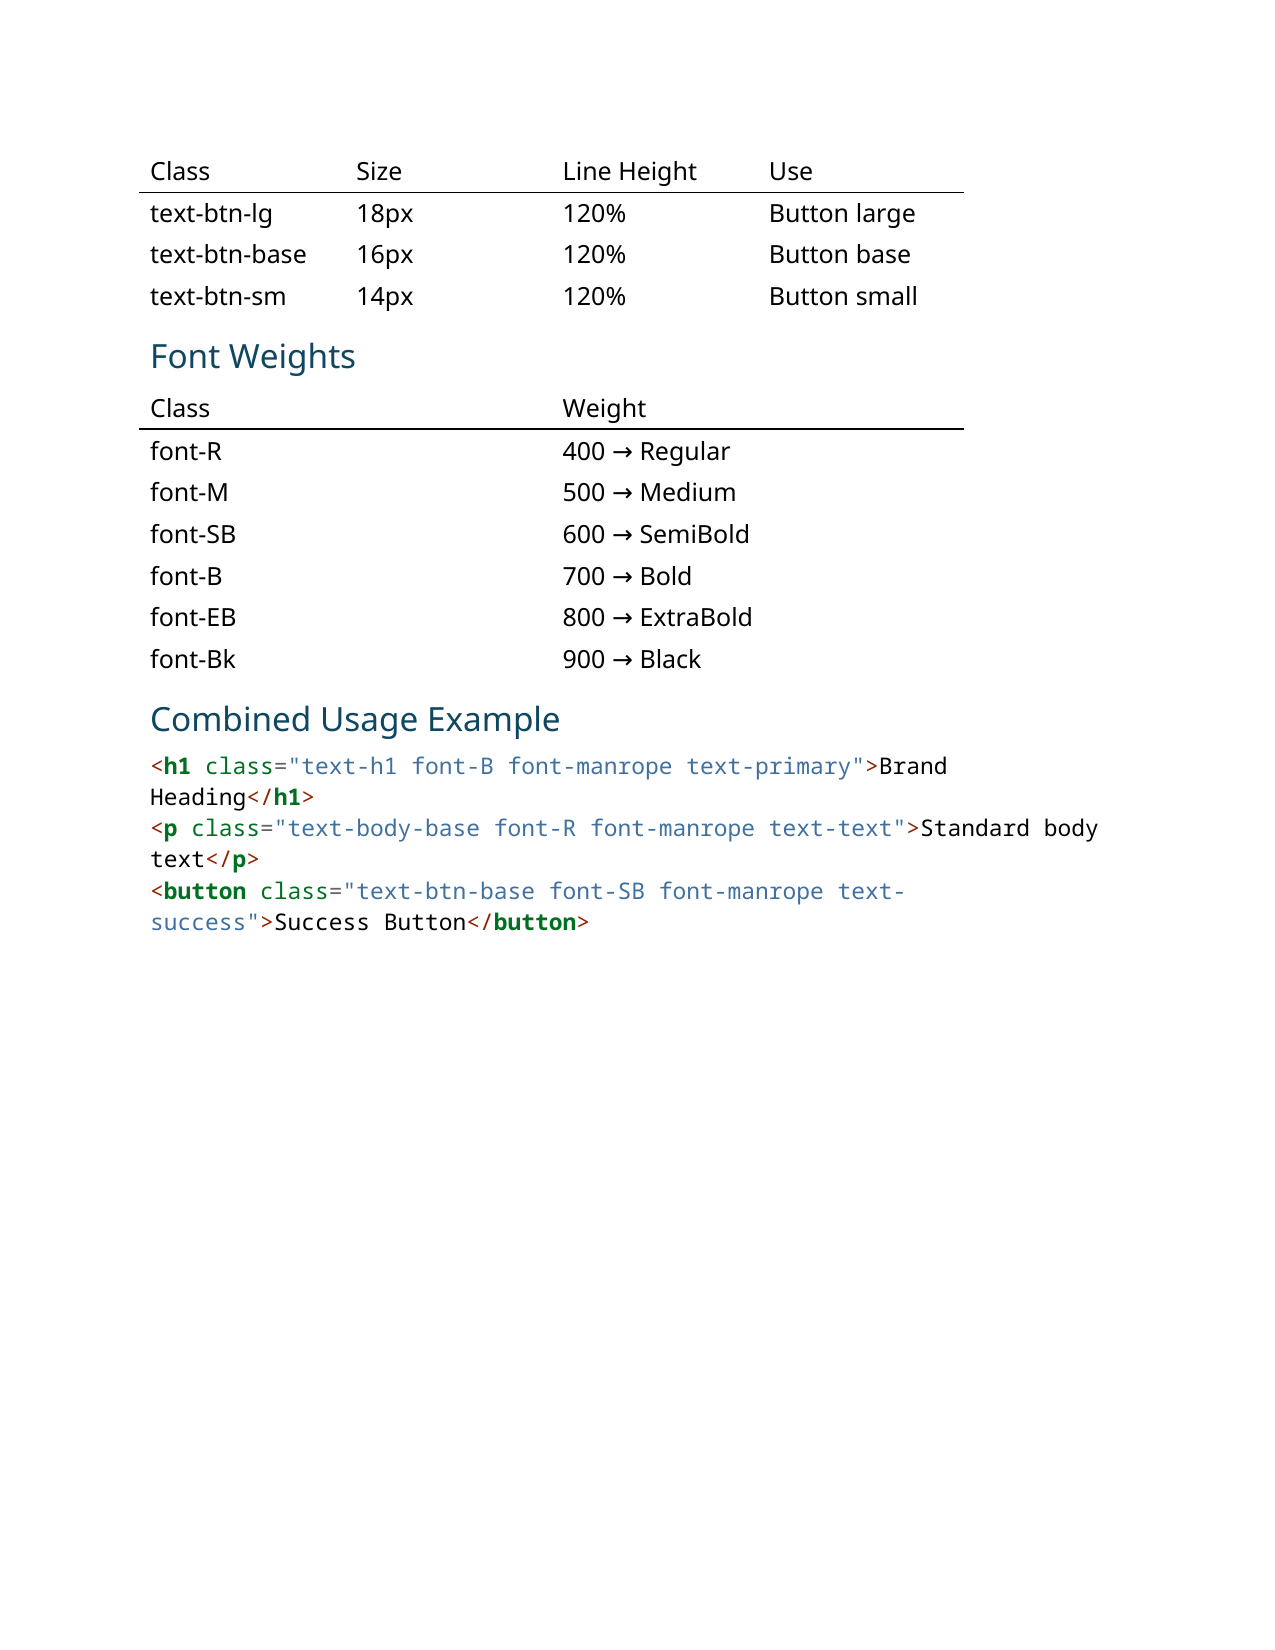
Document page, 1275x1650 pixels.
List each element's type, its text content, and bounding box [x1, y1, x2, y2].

table_cell 120% [551, 275, 757, 316]
table_cell 500 → Medium [551, 471, 964, 513]
table_cell 400 → Regular [551, 430, 964, 471]
table_cell 800 → ExtraBold [551, 596, 964, 638]
table_header Use [758, 150, 964, 192]
table_cell text-btn-base [139, 233, 345, 275]
table_cell text-btn-sm [139, 275, 345, 316]
subtitle Combined Usage Example [150, 696, 1125, 741]
table_cell font-M [139, 471, 551, 513]
table_cell Button large [758, 193, 964, 233]
table_cell Button small [758, 275, 964, 316]
table_header Line Height [551, 150, 757, 192]
table_header Class [139, 150, 345, 192]
table_cell 120% [551, 193, 757, 233]
table_cell font-EB [139, 596, 551, 638]
table_cell font-R [139, 430, 551, 471]
table_cell 16px [345, 233, 551, 275]
table_cell 700 → Bold [551, 555, 964, 596]
table_cell 120% [551, 233, 757, 275]
table_cell 600 → SemiBold [551, 513, 964, 554]
table_cell font-Bk [139, 638, 551, 679]
table_cell text-btn-lg [139, 193, 345, 233]
table_cell Button base [758, 233, 964, 275]
table_header Weight [551, 387, 964, 428]
table_cell 900 → Black [551, 638, 964, 679]
text <h1 class="text-h1 font-B font-manrope text-primary">Brand Heading</h1> <p class="text-body-base font-R font-manrope text-text">Standard body text</p> <button class="text-btn-base font-SB font-manrope text-success">Success Button</button> [150, 749, 1125, 937]
table_cell 14px [345, 275, 551, 316]
table_cell font-SB [139, 513, 551, 554]
table_header Size [345, 150, 551, 192]
table_header Class [139, 387, 551, 428]
table_cell 18px [345, 193, 551, 233]
subtitle Font Weights [150, 333, 1125, 378]
table_cell font-B [139, 555, 551, 596]
